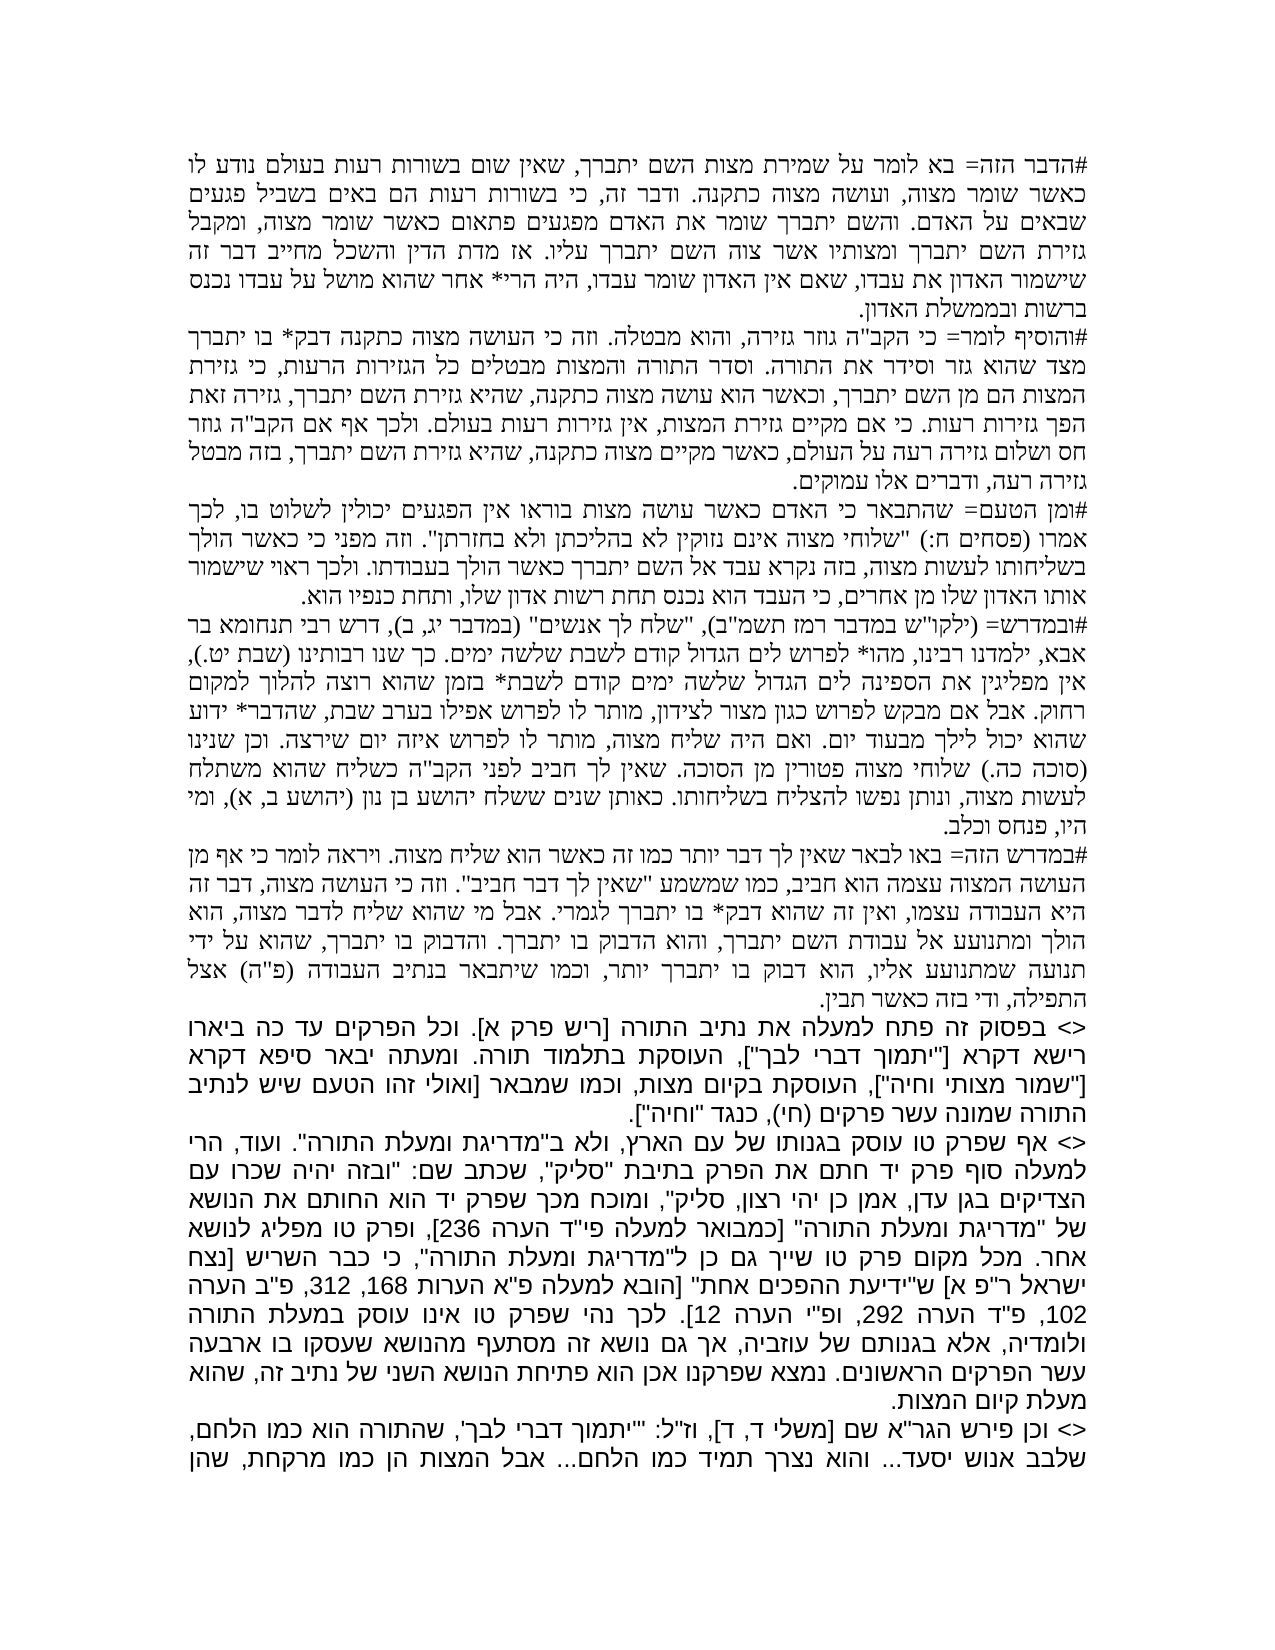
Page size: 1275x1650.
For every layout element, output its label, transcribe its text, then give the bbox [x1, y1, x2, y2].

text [187, 150, 1087, 207]
text #ומן הטעם= שהתבאר כי האדם כאשר עושה מצות בוראו אין הפגעים יכולין לשלוט בו, לכך אמרו (פסחים ח:) "שלוחי מצוה אינם נזוקין לא בהליכתן ולא בחזרתן". וזה מפני כי כאשר הולך בשליחותו לעשות מצוה, בזה נקרא עבד אל השם יתברך כאשר הולך בעבודתו. ולכך ראוי שישמור אותו האדון שלו מן אחרים, כי העבד הוא נכנס תחת רשות אדון שלו, ותחת כנפיו הוא. [187, 552, 1087, 667]
text #הדבר הזה= בא לומר על שמירת מצות השם יתברך, שאין שום בשורות רעות בעולם נודע לו כאשר שומר מצוה, ועושה מצוה כתקנה. ודבר זה, כי בשורות רעות הם באים בשביל פגעים שבאים על האדם. והשם יתברך שומר את האדם מפגעים פתאום כאשר שומר מצוה, ומקבל גזירת השם יתברך ומצותיו אשר צוה השם יתברך עליו. אז מדת הדין והשכל מחייב דבר זה שישמור האדון את עבדו, שאם אין האדון שומר עבדו, היה הרי* אחר שהוא מושל על עבדו נכנס ברשות ובממשלת האדון. [187, 207, 1087, 380]
text #והוסיף לומר= כי הקב"ה גוזר גזירה, והוא מבטלה. וזה כי העושה מצוה כתקנה דבק* בו יתברך מצד שהוא גזר וסידר את התורה. וסדר התורה והמצות מבטלים כל הגזירות הרעות, כי גזירת המצות הם מן השם יתברך, וכאשר הוא עושה מצוה כתקנה, שהיא גזירת השם יתברך, גזירה זאת הפך גזירות רעות. כי אם מקיים גזירת המצות, אין גזירות רעות בעולם. ולכך אף אם הקב"ה גוזר חס ושלום גזירה רעה על העולם, כאשר מקיים מצוה כתקנה, שהיא גזירת השם יתברך, בזה מבטל גזירה רעה, ודברים אלו עמוקים. [187, 380, 1087, 552]
text #במדרש הזה= באו לבאר שאין לך דבר יותר כמו זה כאשר הוא שליח מצוה. ויראה לומר כי אף מן העושה המצוה עצמה הוא חביב, כמו שמשמע "שאין לך דבר חביב". וזה כי העושה מצוה, דבר זה היא העבודה עצמו, ואין זה שהוא דבק* בו יתברך לגמרי. אבל מי שהוא שליח לדבר מצוה, הוא הולך ומתנועע אל עבודת השם יתברך, והוא הדבוק בו יתברך. והדבוק בו יתברך, שהוא על ידי תנועה שמתנועע אליו, הוא דבוק בו יתברך יותר, וכמו שיתבאר בנתיב העבודה (פ"ה) אצל התפילה, ודי בזה כאשר תבין. [187, 897, 1087, 1070]
text <> בפסוק זה פתח למעלה את נתיב התורה [ריש פרק א]. וכל הפרקים עד כה ביארו רישא דקרא ["יתמוך דברי לבך"], העוסקת בתלמוד תורה. ומעתה יבאר סיפא דקרא ["שמור מצותי וחיה"], העוסקת בקיום מצות, וכמו שמבאר [ואולי זהו הטעם שיש לנתיב התורה שמונה עשר פרקים (חי), כנגד "וחיה"]. [187, 1070, 1087, 1185]
text <> אף שפרק טו עוסק בגנותו של עם הארץ, ולא ב"מדריגת ומעלת התורה". ועוד, הרי למעלה סוף פרק יד חתם את הפרק בתיבת "סליק", שכתב שם: "ובזה יהיה שכרו עם הצדיקים בגן עדן, אמן כן יהי רצון, סליק", ומוכח מכך שפרק יד הוא החותם את הנושא של "מדריגת ומעלת התורה" [כמבואר למעלה פי"ד הערה 236], ופרק טו מפליג לנושא אחר. מכל מקום פרק טו שייך גם כן ל"מדריגת ומעלת התורה", כי כבר השריש [נצח ישראל ר"פ א] ש"ידיעת ההפכים אחת" [הובא למעלה פ"א הערות 168, 312, פ"ב הערה 102, פ"ד הערה 292, ופ"י הערה 12]. לכך נהי שפרק טו אינו עוסק במעלת התורה ולומדיה, אלא בגנותם של עוזביה, אך גם נושא זה מסתעף מהנושא שעסקו בו ארבעה עשר הפרקים הראשונים. נמצא שפרקנו אכן הוא פתיחת הנושא השני של נתיב זה, שהוא מעלת קיום המצות. [187, 1185, 1087, 1472]
text #ובמדרש= (ילקו"ש במדבר רמז תשמ"ב), "שלח לך אנשים" (במדבר יג, ב), דרש רבי תנחומא בר אבא, ילמדנו רבינו, מהו* לפרוש לים הגדול קודם לשבת שלשה ימים. כך שנו רבותינו (שבת יט.), אין מפליגין את הספינה לים הגדול שלשה ימים קודם לשבת* בזמן שהוא רוצה להלוך למקום רחוק. אבל אם מבקש לפרוש כגון מצור לצידון, מותר לו לפרוש אפילו בערב שבת, שהדבר* ידוע שהוא יכול לילך מבעוד יום. ואם היה שליח מצוה, מותר לו לפרוש איזה יום שירצה. וכן שנינו (סוכה כה.) שלוחי מצוה פטורין מן הסוכה. שאין לך חביב לפני הקב"ה כשליח שהוא משתלח לעשות מצוה, ונותן נפשו להצליח בשליחותו. כאותן שנים ששלח יהושע בן נון (יהושע ב, א), ומי היו, פנחס וכלב. [187, 667, 1087, 897]
